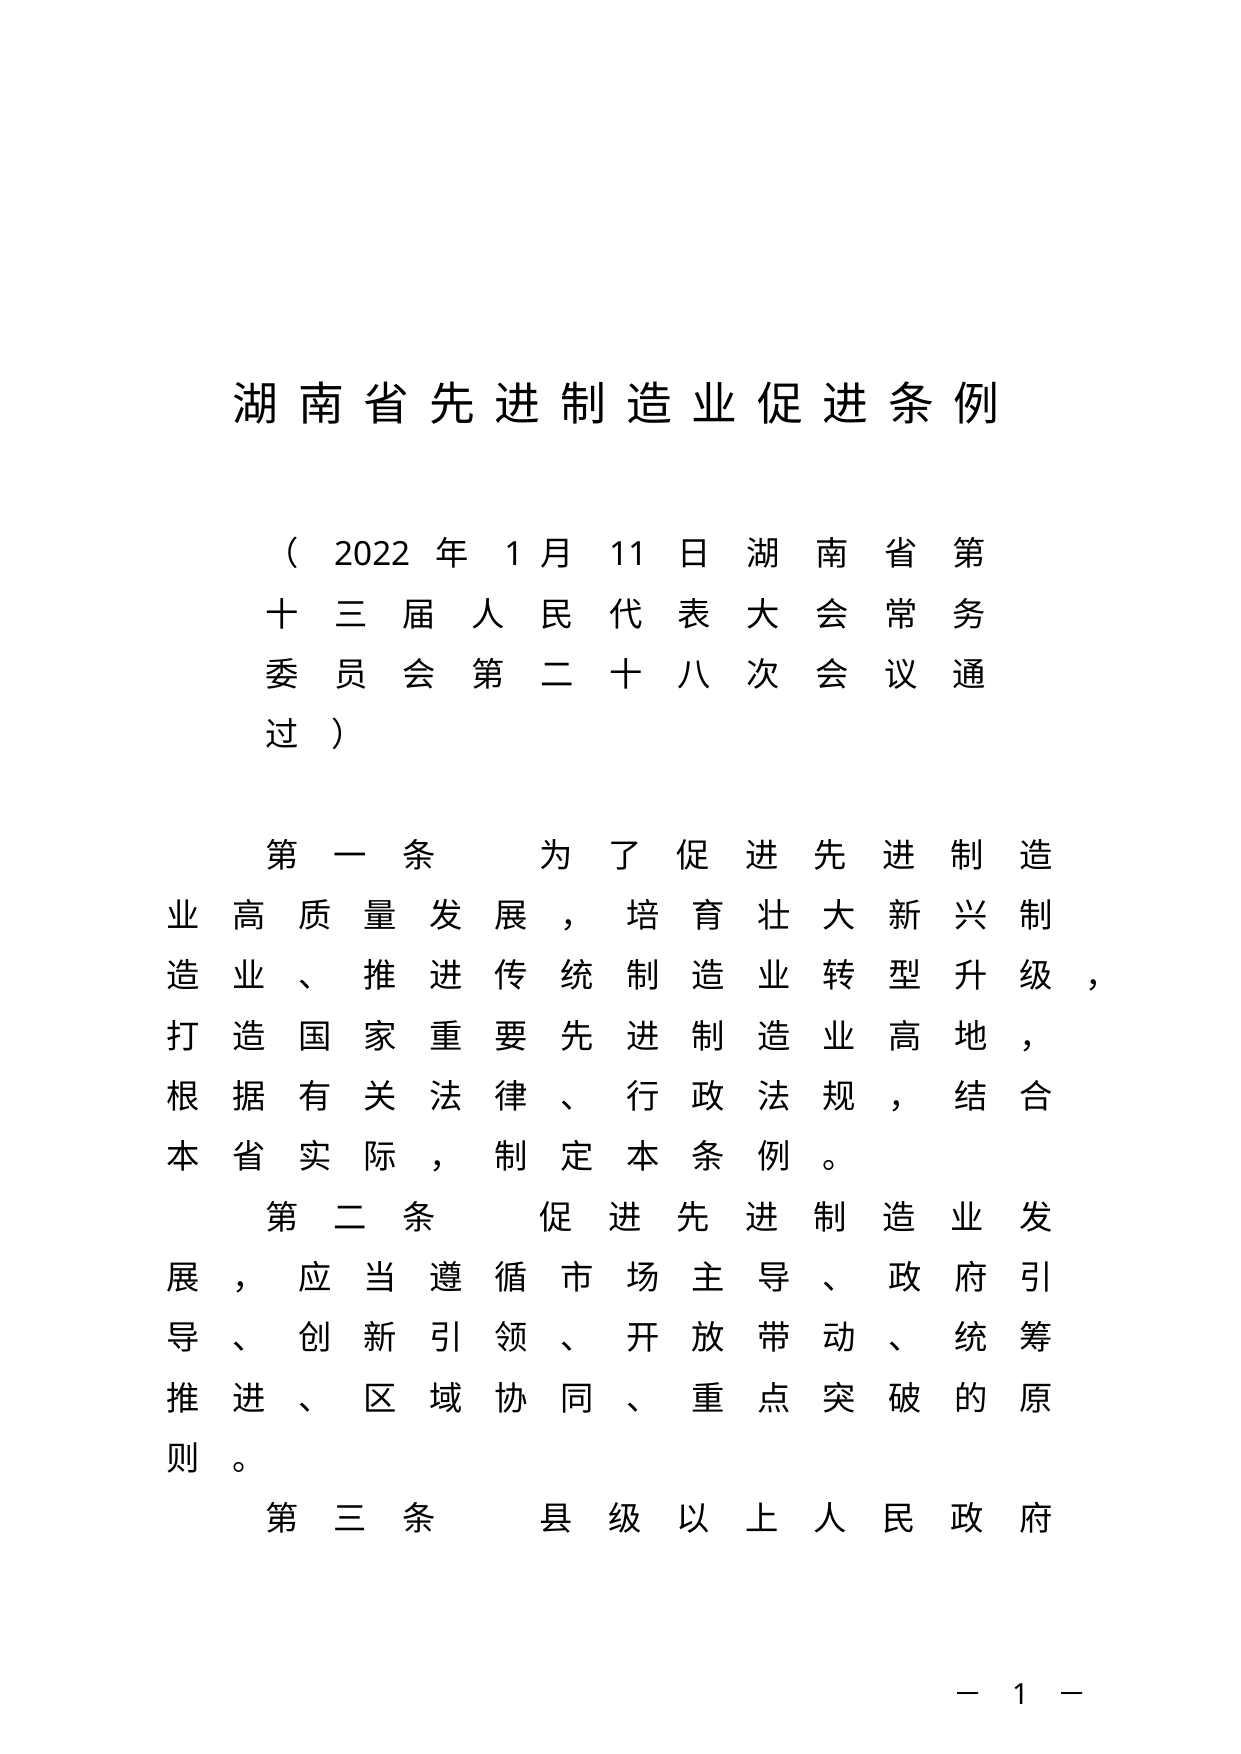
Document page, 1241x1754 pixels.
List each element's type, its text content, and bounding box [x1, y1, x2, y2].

text （2022年1月11日湖南省第十三届人民代表大会常务委员会第二十八次会议通过） [233, 521, 1019, 762]
text 第二条 促进先进制造业发展，应当遵循市场主导、政府引导、创新引领、开放带动、统筹推进、区域协同、重点突破的原则。 [167, 1184, 1085, 1486]
text 湖南省先进制造业促进条例 [167, 340, 1085, 461]
text 第一条 为了促进先进制造业高质量发展，培育壮大新兴制造业、推进传统制造业转型升级，打造国家重要先进制造业高地，根据有关法律、行政法规，结合本省实际，制定本条例。 [167, 822, 1085, 1184]
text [167, 1486, 1085, 1546]
